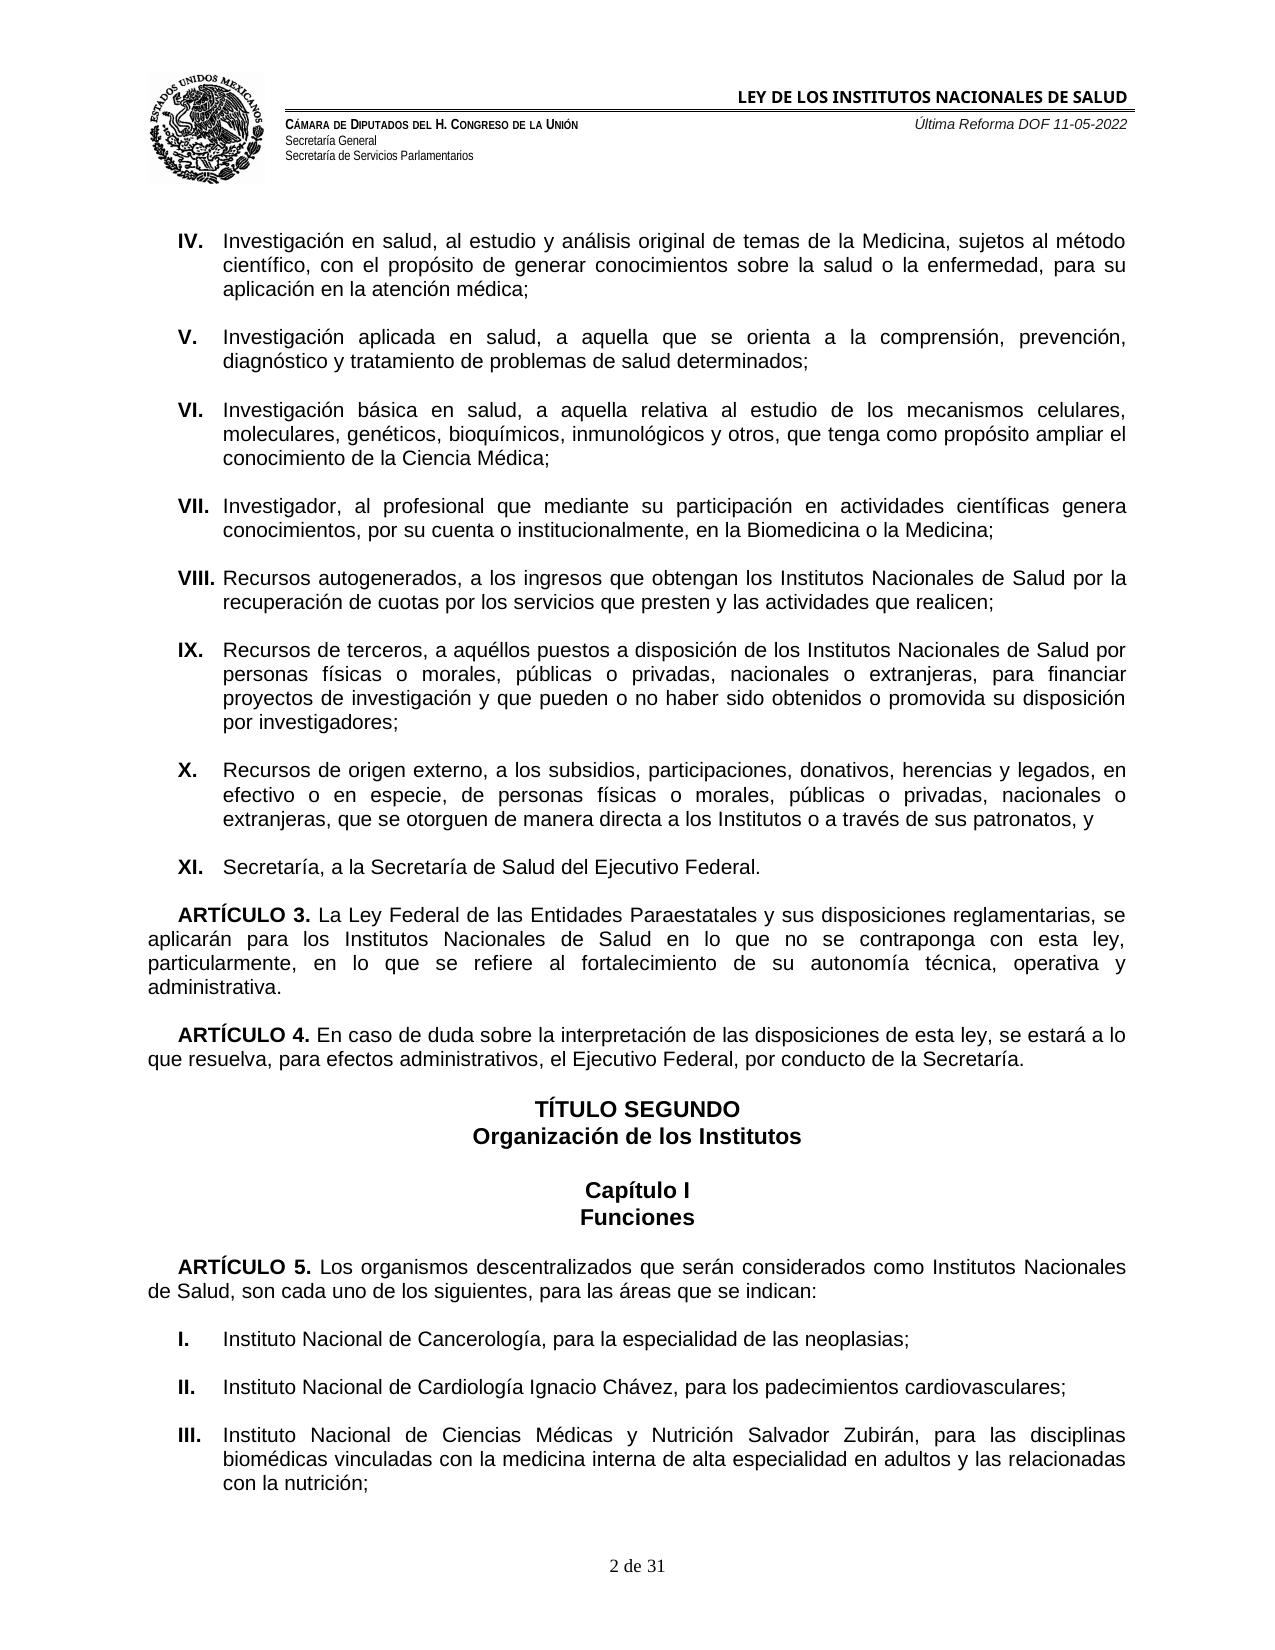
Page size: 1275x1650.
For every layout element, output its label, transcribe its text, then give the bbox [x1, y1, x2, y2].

text Capítulo I [148, 1177, 1127, 1204]
text VI. Investigación básica en salud, a aquella relativa al estudio de los mecanismos celulares, moleculares, genéticos, bioquímicos, inmunológicos y otros, que tenga como propósito ampliar el conocimiento de la Ciencia Médica; [178, 397, 1127, 470]
text Funciones [148, 1204, 1127, 1231]
text Organización de los Institutos [148, 1122, 1127, 1149]
text III. Instituto Nacional de Ciencias Médicas y Nutrición Salvador Zubirán, para las disciplinas biomédicas vinculadas con la medicina interna de alta especialidad en adultos y las relacionadas con la nutrición; [178, 1423, 1127, 1495]
text ARTÍCULO 3. La Ley Federal de las Entidades Paraestatales y sus disposiciones reglamentarias, se aplicarán para los Institutos Nacionales de Salud en lo que no se contraponga con esta ley, particularmente, en lo que se refiere al fortalecimiento de su autonomía técnica, operativa y administrativa. [148, 903, 1127, 999]
text ARTÍCULO 4. En caso de duda sobre la interpretación de las disposiciones de esta ley, se estará a lo que resuelva, para efectos administrativos, el Ejecutivo Federal, por conducto de la Secretaría. [148, 1023, 1127, 1071]
text IV. Investigación en salud, al estudio y análisis original de temas de la Medicina, sujetos al método científico, con el propósito de generar conocimientos sobre la salud o la enfermedad, para su aplicación en la atención médica; [178, 229, 1127, 301]
text XI. Secretaría, a la Secretaría de Salud del Ejecutivo Federal. [178, 855, 1127, 879]
text V. Investigación aplicada en salud, a aquella que se orienta a la comprensión, prevención, diagnóstico y tratamiento de problemas de salud determinados; [178, 325, 1127, 373]
text TÍTULO SEGUNDO [148, 1095, 1127, 1122]
text II. Instituto Nacional de Cardiología Ignacio Chávez, para los padecimientos cardiovasculares; [178, 1375, 1127, 1399]
text VIII. Recursos autogenerados, a los ingresos que obtengan los Institutos Nacionales de Salud por la recuperación de cuotas por los servicios que presten y las actividades que realicen; [178, 566, 1127, 614]
text I. Instituto Nacional de Cancerología, para la especialidad de las neoplasias; [178, 1327, 1127, 1351]
text IX. Recursos de terceros, a aquéllos puestos a disposición de los Institutos Nacionales de Salud por personas físicas o morales, públicas o privadas, nacionales o extranjeras, para financiar proyectos de investigación y que pueden o no haber sido obtenidos o promovida su disposición por investigadores; [178, 638, 1127, 734]
text X. Recursos de origen externo, a los subsidios, participaciones, donativos, herencias y legados, en efectivo o en especie, de personas físicas o morales, públicas o privadas, nacionales o extranjeras, que se otorguen de manera directa a los Institutos o a través de sus patronatos, y [178, 758, 1127, 831]
text ARTÍCULO 5. Los organismos descentralizados que serán considerados como Institutos Nacionales de Salud, son cada uno de los siguientes, para las áreas que se indican: [148, 1255, 1127, 1303]
text VII. Investigador, al profesional que mediante su participación en actividades científicas genera conocimientos, por su cuenta o institucionalmente, en la Biomedicina o la Medicina; [178, 494, 1127, 542]
